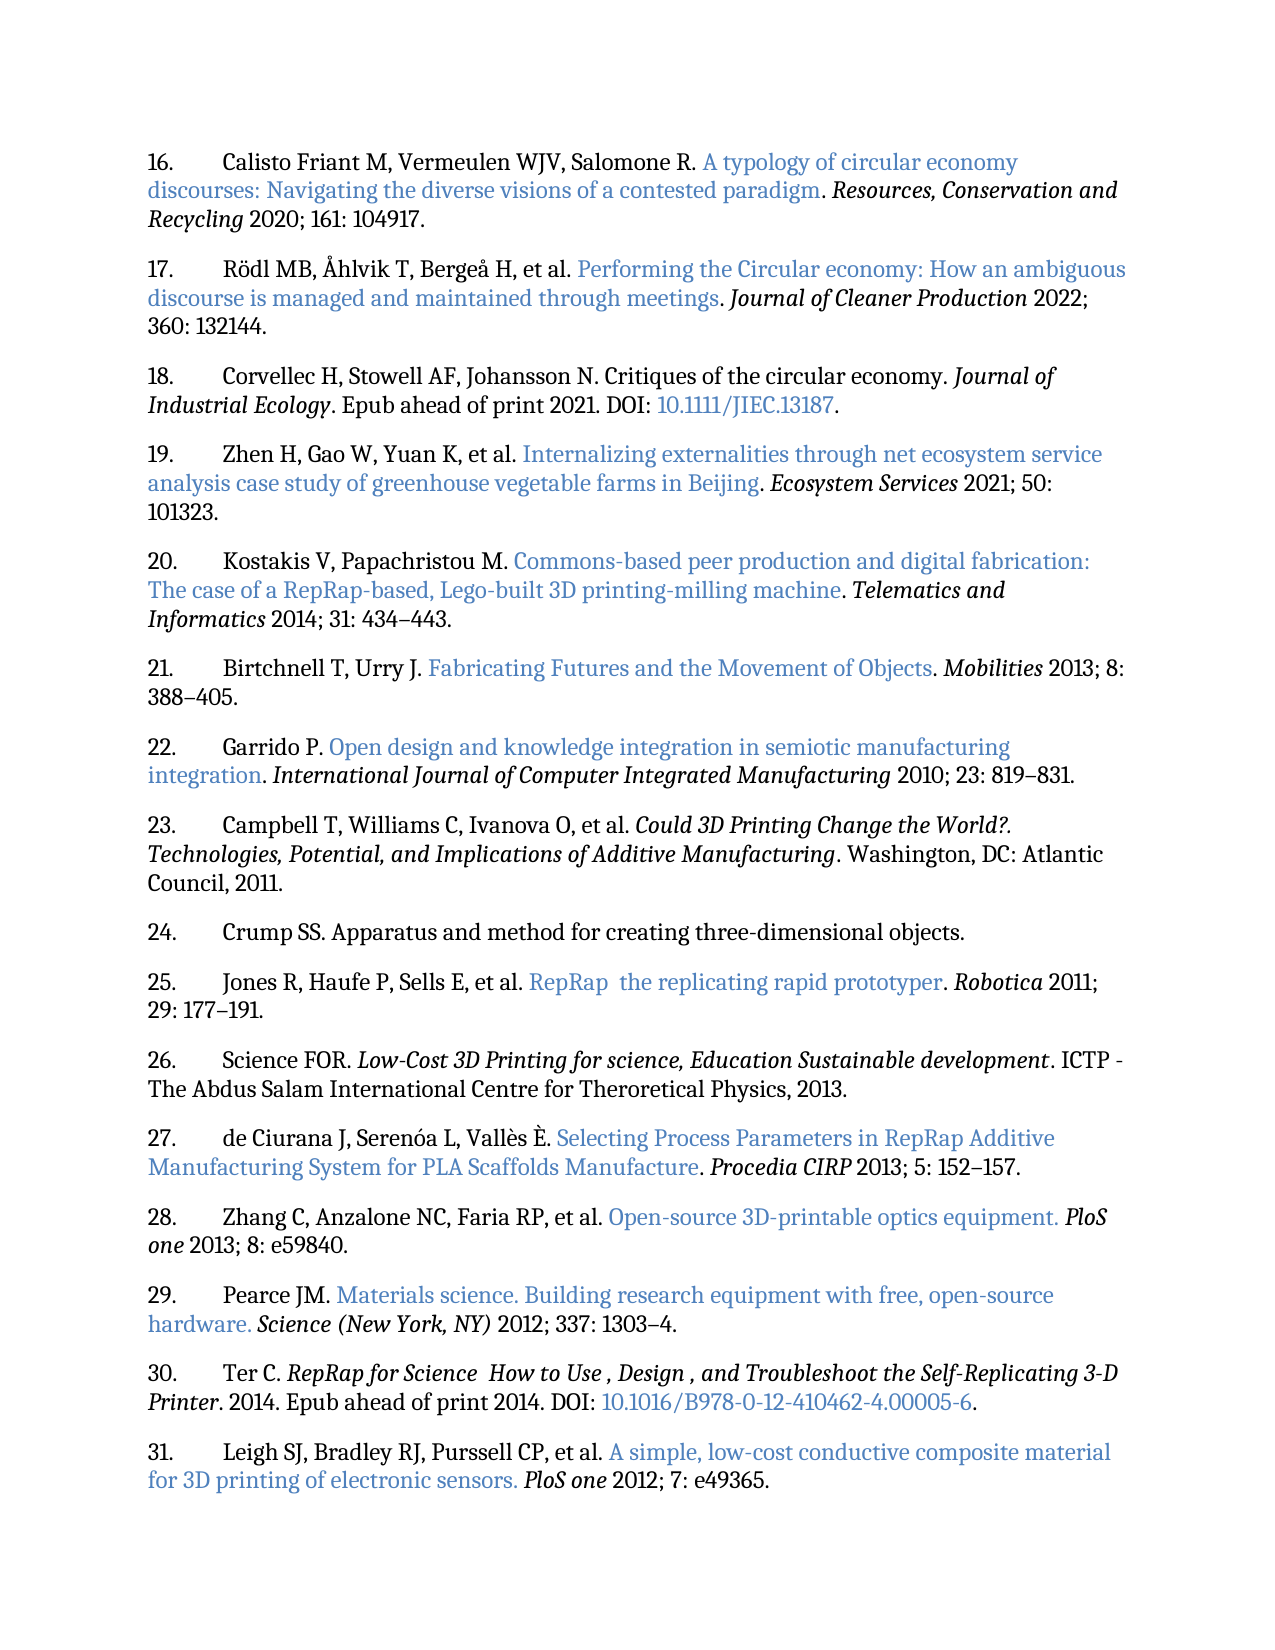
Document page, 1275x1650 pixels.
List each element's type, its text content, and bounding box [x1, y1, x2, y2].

text 22. Garrido P. Open design and knowledge integration in semiotic manufacturing integration. International Journal of Computer Integrated Manufacturing 2010; 23: 819–831. [148, 733, 1127, 790]
text 18. Corvellec H, Stowell AF, Johansson N. Critiques of the circular economy. Journal of Industrial Ecology. Epub ahead of print 2021. DOI: 10.1111/JIEC.13187. [148, 362, 1127, 419]
text 25. Jones R, Haufe P, Sells E, et al. RepRap the replicating rapid prototyper. Robotica 2011; 29: 177–191. [148, 968, 1127, 1025]
text 17. Rödl MB, Åhlvik T, Bergeå H, et al. Performing the Circular economy: How an ambiguous discourse is managed and maintained through meetings. Journal of Cleaner Production 2022; 360: 132144. [148, 255, 1127, 341]
text 24. Crump SS. Apparatus and method for creating three-dimensional objects. [148, 918, 1127, 947]
text 23. Campbell T, Williams C, Ivanova O, et al. Could 3D Printing Change the World?. Technologies, Potential, and Implications of Additive Manufacturing. Washington, DC: Atlantic Council, 2011. [148, 811, 1127, 897]
text 27. de Ciurana J, Serenóa L, Vallès È. Selecting Process Parameters in RepRap Additive Manufacturing System for PLA Scaffolds Manufacture. Procedia CIRP 2013; 5: 152–157. [148, 1124, 1127, 1182]
text 16. Calisto Friant M, Vermeulen WJV, Salomone R. A typology of circular economy discourses: Navigating the diverse visions of a contested paradigm. Resources, Conservation and Recycling 2020; 161: 104917. [148, 148, 1127, 234]
text 31. Leigh SJ, Bradley RJ, Purssell CP, et al. A simple, low-cost conductive composite material for 3D printing of electronic sensors. PloS one 2012; 7: e49365. [148, 1438, 1127, 1495]
text 30. Ter C. RepRap for Science How to Use , Design , and Troubleshoot the Self-Replicating 3-D Printer. 2014. Epub ahead of print 2014. DOI: 10.1016/B978-0-12-410462-4.00005-6. [148, 1359, 1127, 1417]
text 28. Zhang C, Anzalone NC, Faria RP, et al. Open-source 3D-printable optics equipment. PloS one 2013; 8: e59840. [148, 1203, 1127, 1260]
text 19. Zhen H, Gao W, Yuan K, et al. Internalizing externalities through net ecosystem service analysis case study of greenhouse vegetable farms in Beijing. Ecosystem Services 2021; 50: 101323. [148, 440, 1127, 526]
text 26. Science FOR. Low-Cost 3D Printing for science, Education Sustainable development. ICTP - The Abdus Salam International Centre for Theroretical Physics, 2013. [148, 1046, 1127, 1103]
text 29. Pearce JM. Materials science. Building research equipment with free, open-source hardware. Science (New York, NY) 2012; 337: 1303–4. [148, 1281, 1127, 1338]
text 21. Birtchnell T, Urry J. Fabricating Futures and the Movement of Objects. Mobilities 2013; 8: 388–405. [148, 654, 1127, 712]
text 20. Kostakis V, Papachristou M. Commons-based peer production and digital fabrication: The case of a RepRap-based, Lego-built 3D printing-milling machine. Telematics and Informatics 2014; 31: 434–443. [148, 547, 1127, 633]
